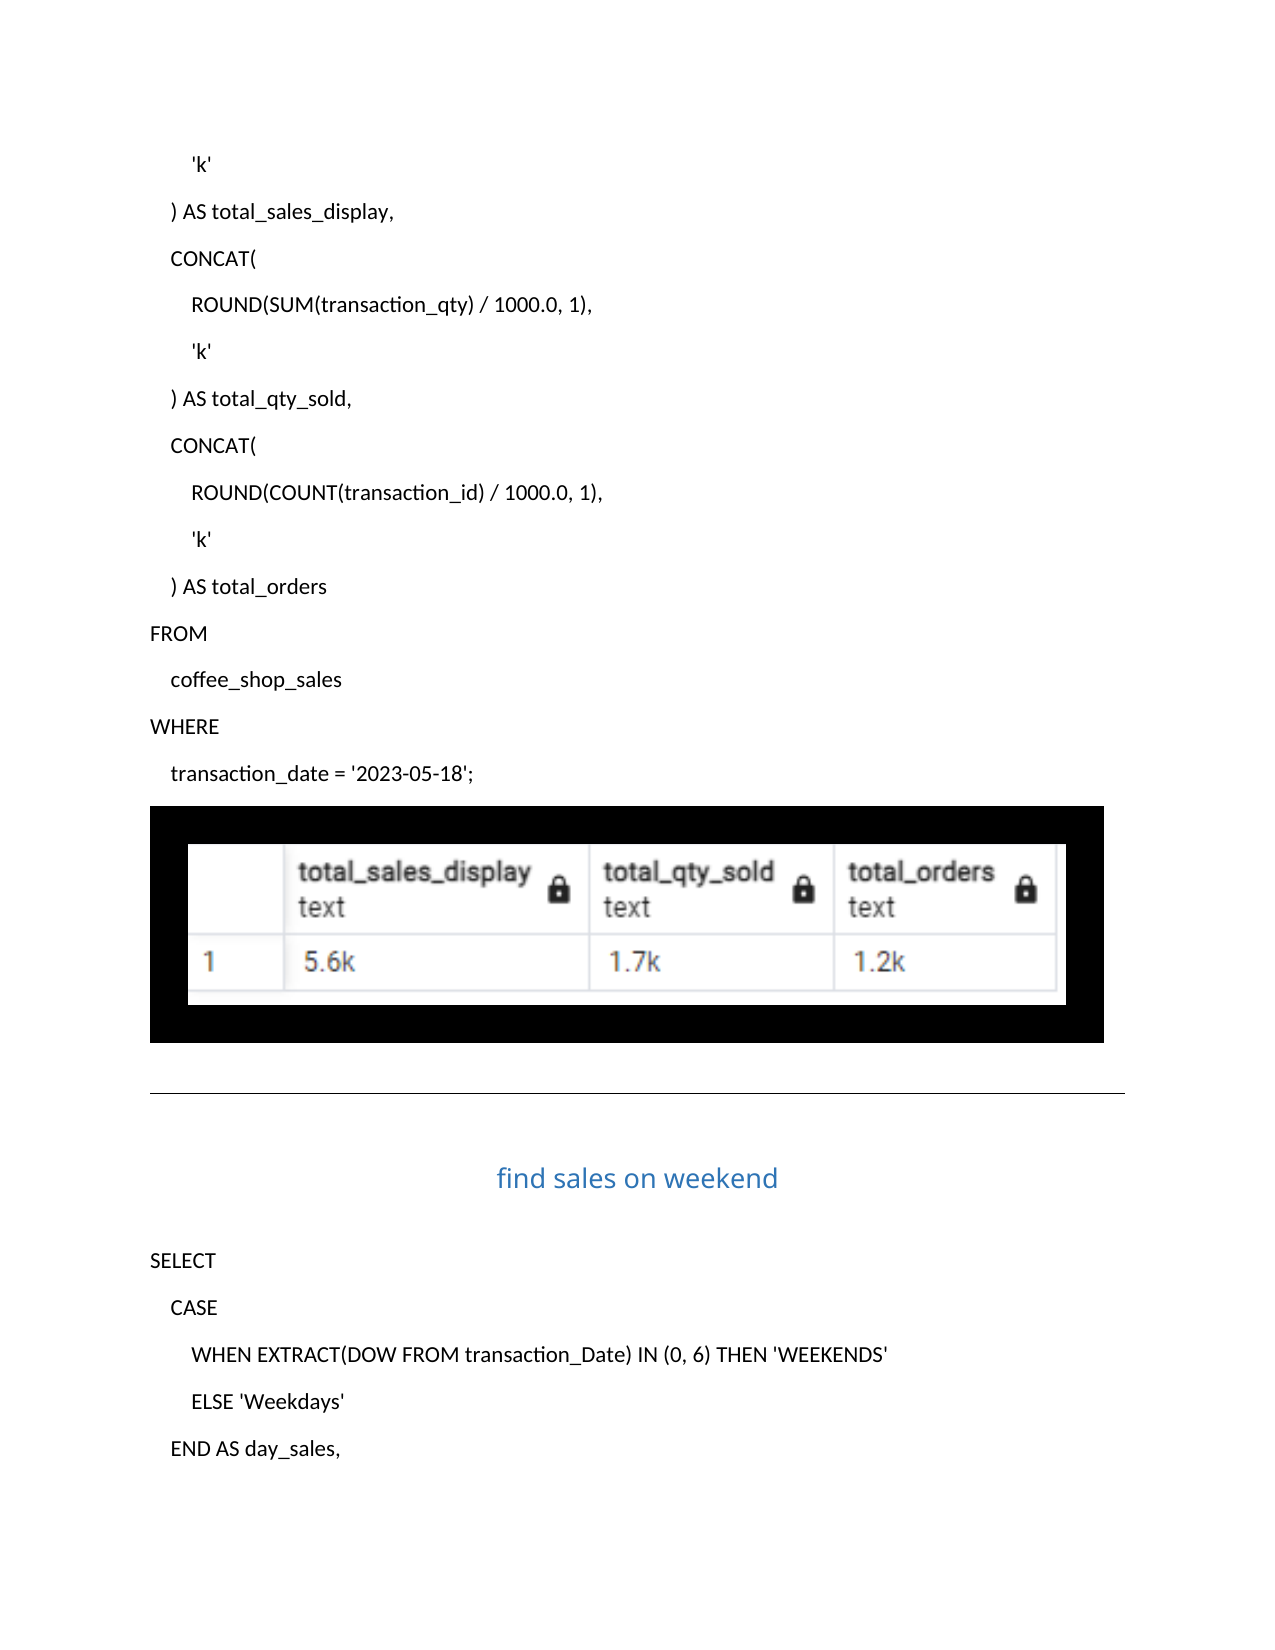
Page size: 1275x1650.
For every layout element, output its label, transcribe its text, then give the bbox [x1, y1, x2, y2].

text END AS day_sales, [150, 1434, 1125, 1462]
text ) AS total_orders [150, 572, 1125, 600]
text ROUND(SUM(transaction_qty) / 1000.0, 1), [150, 291, 1125, 319]
text 'k' [150, 337, 1125, 366]
text 'k' [150, 150, 1125, 178]
text 'k' [150, 525, 1125, 553]
subtitle find sales on weekend [150, 1159, 1125, 1196]
text WHEN EXTRACT(DOW FROM transaction_Date) IN (0, 6) THEN 'WEEKENDS' [150, 1340, 1125, 1368]
text CASE [150, 1293, 1125, 1321]
text transaction_date = '2023-05-18'; [150, 759, 1125, 787]
picture [188, 844, 1066, 1005]
text ELSE 'Weekdays' [150, 1387, 1125, 1415]
text CONCAT( [150, 431, 1125, 459]
text WHERE [150, 712, 1125, 741]
text ) AS total_qty_sold, [150, 384, 1125, 412]
text ROUND(COUNT(transaction_id) / 1000.0, 1), [150, 478, 1125, 506]
text CONCAT( [150, 244, 1125, 272]
text FROM [150, 619, 1125, 647]
text SELECT [150, 1246, 1125, 1274]
text ) AS total_sales_display, [150, 197, 1125, 225]
text coffee_shop_sales [150, 666, 1125, 694]
